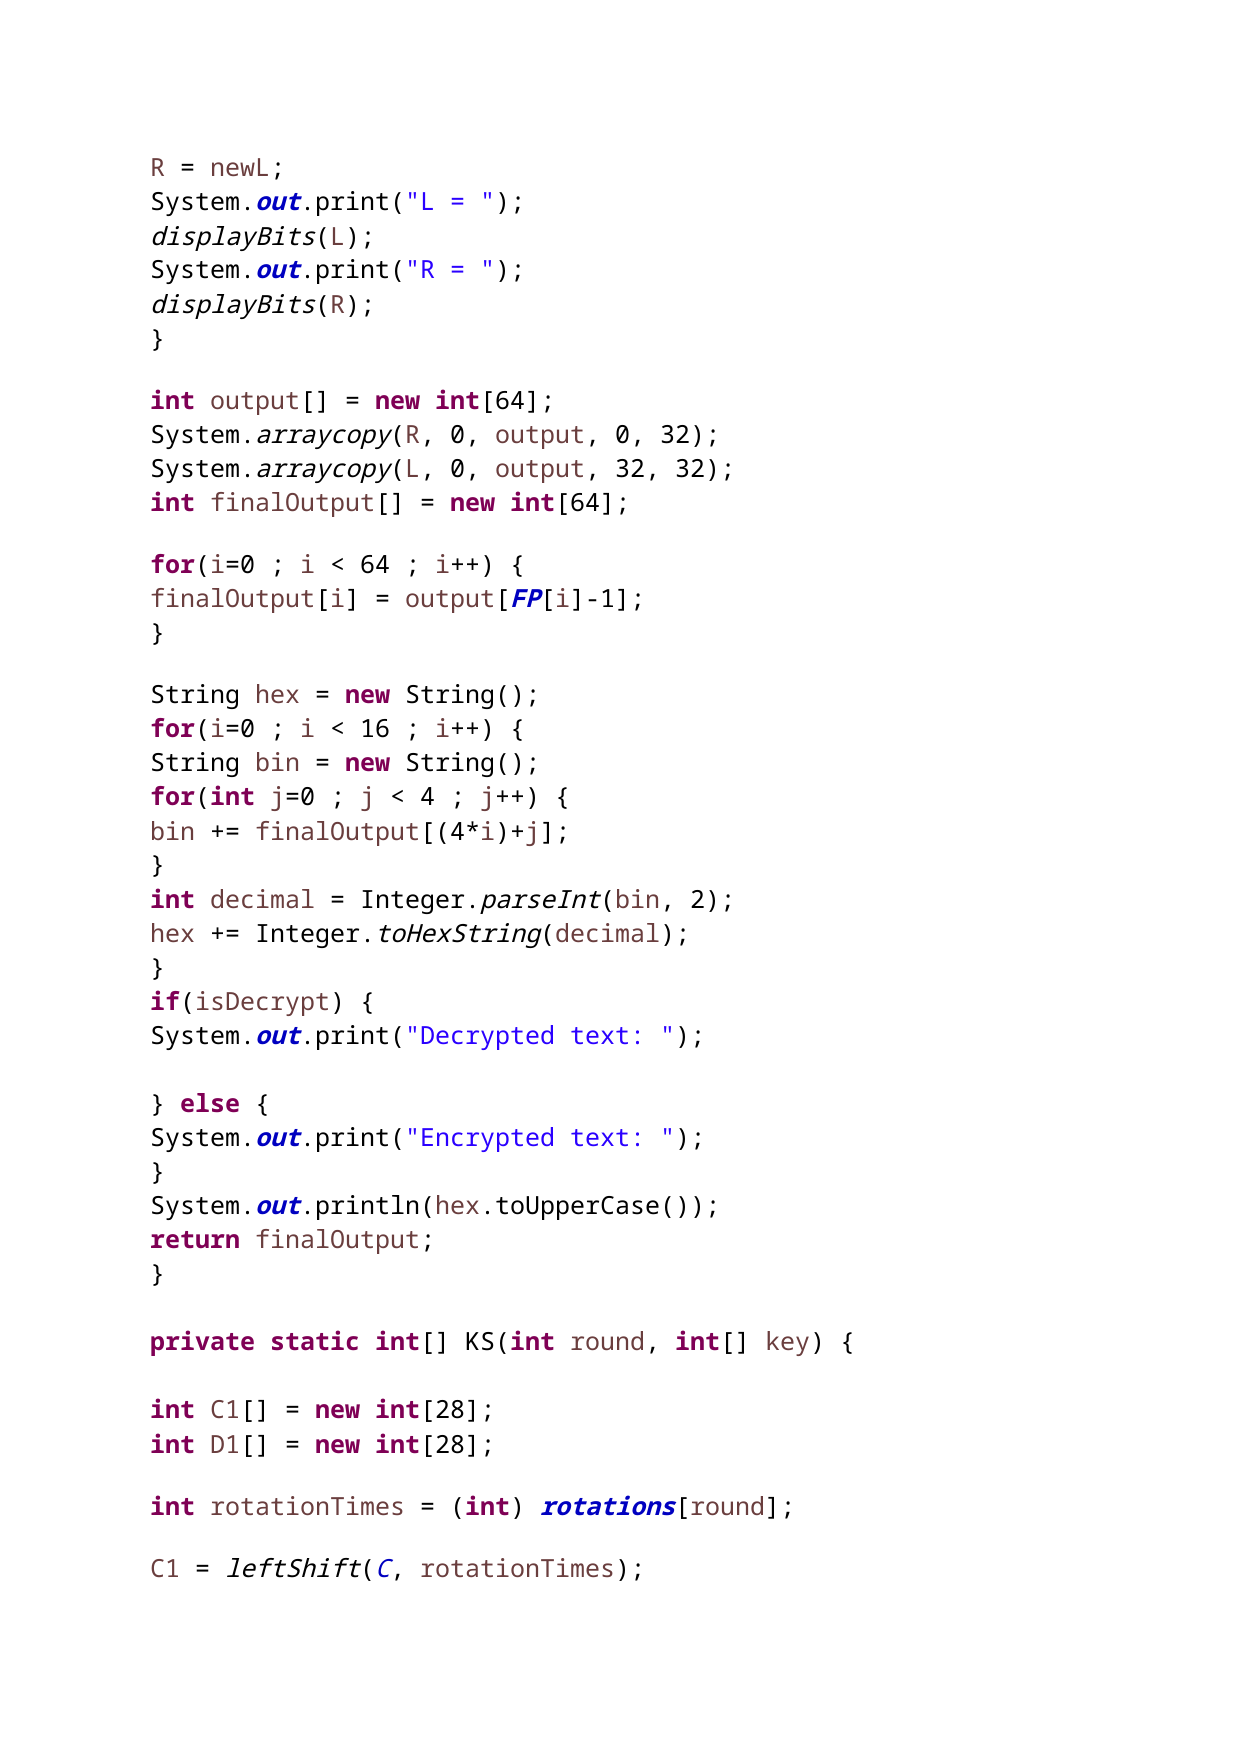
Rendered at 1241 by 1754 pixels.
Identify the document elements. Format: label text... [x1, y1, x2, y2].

text System.out.print("Encrypted text: "); [150, 1120, 1090, 1154]
text } [150, 1154, 1090, 1188]
text System.out.print("L = "); [150, 184, 1090, 218]
text System.out.println(hex.toUpperCase()); [150, 1188, 1090, 1222]
text } else { [150, 1086, 1090, 1120]
text } [150, 1256, 1090, 1290]
text String hex = new String(); [150, 677, 1090, 711]
text int decimal = Integer.parseInt(bin, 2); [150, 881, 1090, 915]
text int rotationTimes = (int) rotations[round]; [150, 1488, 1090, 1522]
text int C1[] = new int[28]; [150, 1392, 1090, 1426]
text } [150, 320, 1090, 354]
text return finalOutput; [150, 1222, 1090, 1256]
text int D1[] = new int[28]; [150, 1426, 1090, 1460]
text String bin = new String(); [150, 745, 1090, 779]
text } [150, 847, 1090, 881]
text displayBits(R); [150, 286, 1090, 320]
text hex += Integer.toHexString(decimal); [150, 915, 1090, 949]
text finalOutput[i] = output[FP[i]-1]; [150, 581, 1090, 615]
text int output[] = new int[64]; [150, 382, 1090, 416]
text System.out.print("R = "); [150, 252, 1090, 286]
text C1 = leftShift(C, rotationTimes); [150, 1550, 1090, 1584]
text displayBits(L); [150, 218, 1090, 252]
text R = newL; [150, 150, 1090, 184]
text for(int j=0 ; j < 4 ; j++) { [150, 779, 1090, 813]
text } [150, 949, 1090, 983]
text int finalOutput[] = new int[64]; [150, 484, 1090, 519]
text System.arraycopy(R, 0, output, 0, 32); [150, 416, 1090, 451]
text if(isDecrypt) { [150, 983, 1090, 1017]
text System.arraycopy(L, 0, output, 32, 32); [150, 451, 1090, 484]
text } [150, 615, 1090, 649]
text for(i=0 ; i < 16 ; i++) { [150, 711, 1090, 745]
text for(i=0 ; i < 64 ; i++) { [150, 547, 1090, 581]
text private static int[] KS(int round, int[] key) { [150, 1324, 1090, 1358]
text System.out.print("Decrypted text: "); [150, 1017, 1090, 1052]
text bin += finalOutput[(4*i)+j]; [150, 813, 1090, 847]
